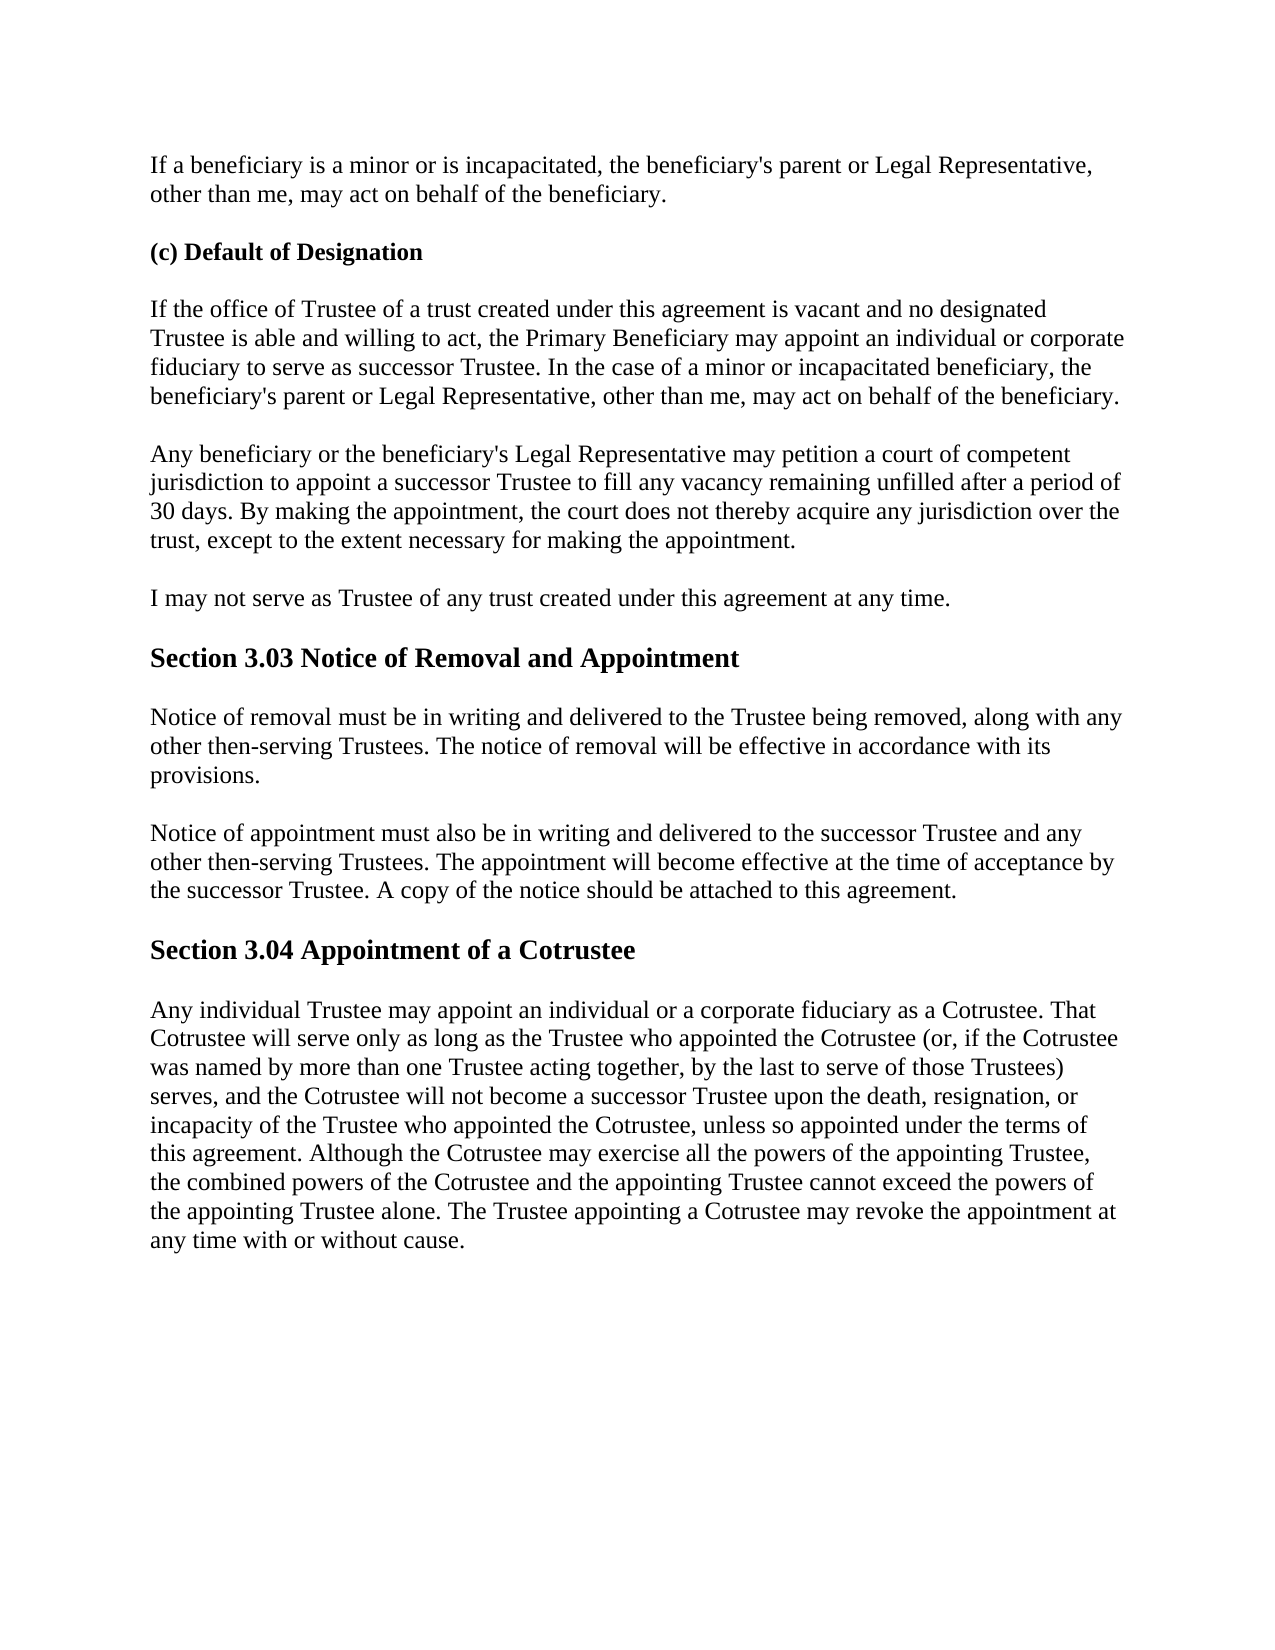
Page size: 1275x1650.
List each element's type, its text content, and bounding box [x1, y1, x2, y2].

text Section 3.04 Appointment of a Cotrustee [150, 933, 1125, 966]
text Section 3.03 Notice of Removal and Appointment [150, 641, 1125, 673]
text (c) Default of Designation [150, 237, 1125, 265]
text If a beneficiary is a minor or is incapacitated, the beneficiary's parent or Legal Representative, other than me, may act on behalf of the beneficiary. [150, 150, 1125, 207]
text Notice of appointment must also be in writing and delivered to the successor Trustee and any other then-serving Trustees. The appointment will become effective at the time of acceptance by the successor Trustee. A copy of the notice should be attached to this agreement. [150, 818, 1125, 904]
text Any individual Trustee may appoint an individual or a corporate fiduciary as a Cotrustee. That Cotrustee will serve only as long as the Trustee who appointed the Cotrustee (or, if the Cotrustee was named by more than one Trustee acting together, by the last to serve of those Trustees) serves, and the Cotrustee will not become a successor Trustee upon the death, resignation, or incapacity of the Trustee who appointed the Cotrustee, unless so appointed under the terms of this agreement. Although the Cotrustee may exercise all the powers of the appointing Trustee, the combined powers of the Cotrustee and the appointing Trustee cannot exceed the powers of the appointing Trustee alone. The Trustee appointing a Cotrustee may revoke the appointment at any time with or without cause. [150, 995, 1125, 1253]
text Notice of removal must be in writing and delivered to the Trustee being removed, along with any other then-serving Trustees. The notice of removal will be effective in accordance with its provisions. [150, 702, 1125, 789]
text I may not serve as Trustee of any trust created under this agreement at any time. [150, 583, 1125, 612]
text Any beneficiary or the beneficiary's Legal Representative may petition a court of competent jurisdiction to appoint a successor Trustee to fill any vacancy remaining unfilled after a period of 30 days. By making the appointment, the court does not thereby acquire any jurisdiction over the trust, except to the extent necessary for making the appointment. [150, 439, 1125, 554]
text If the office of Trustee of a trust created under this agreement is vacant and no designated Trustee is able and willing to act, the Primary Beneficiary may appoint an individual or corporate fiduciary to serve as successor Trustee. In the case of a minor or incapacitated beneficiary, the beneficiary's parent or Legal Representative, other than me, may act on behalf of the beneficiary. [150, 294, 1125, 409]
